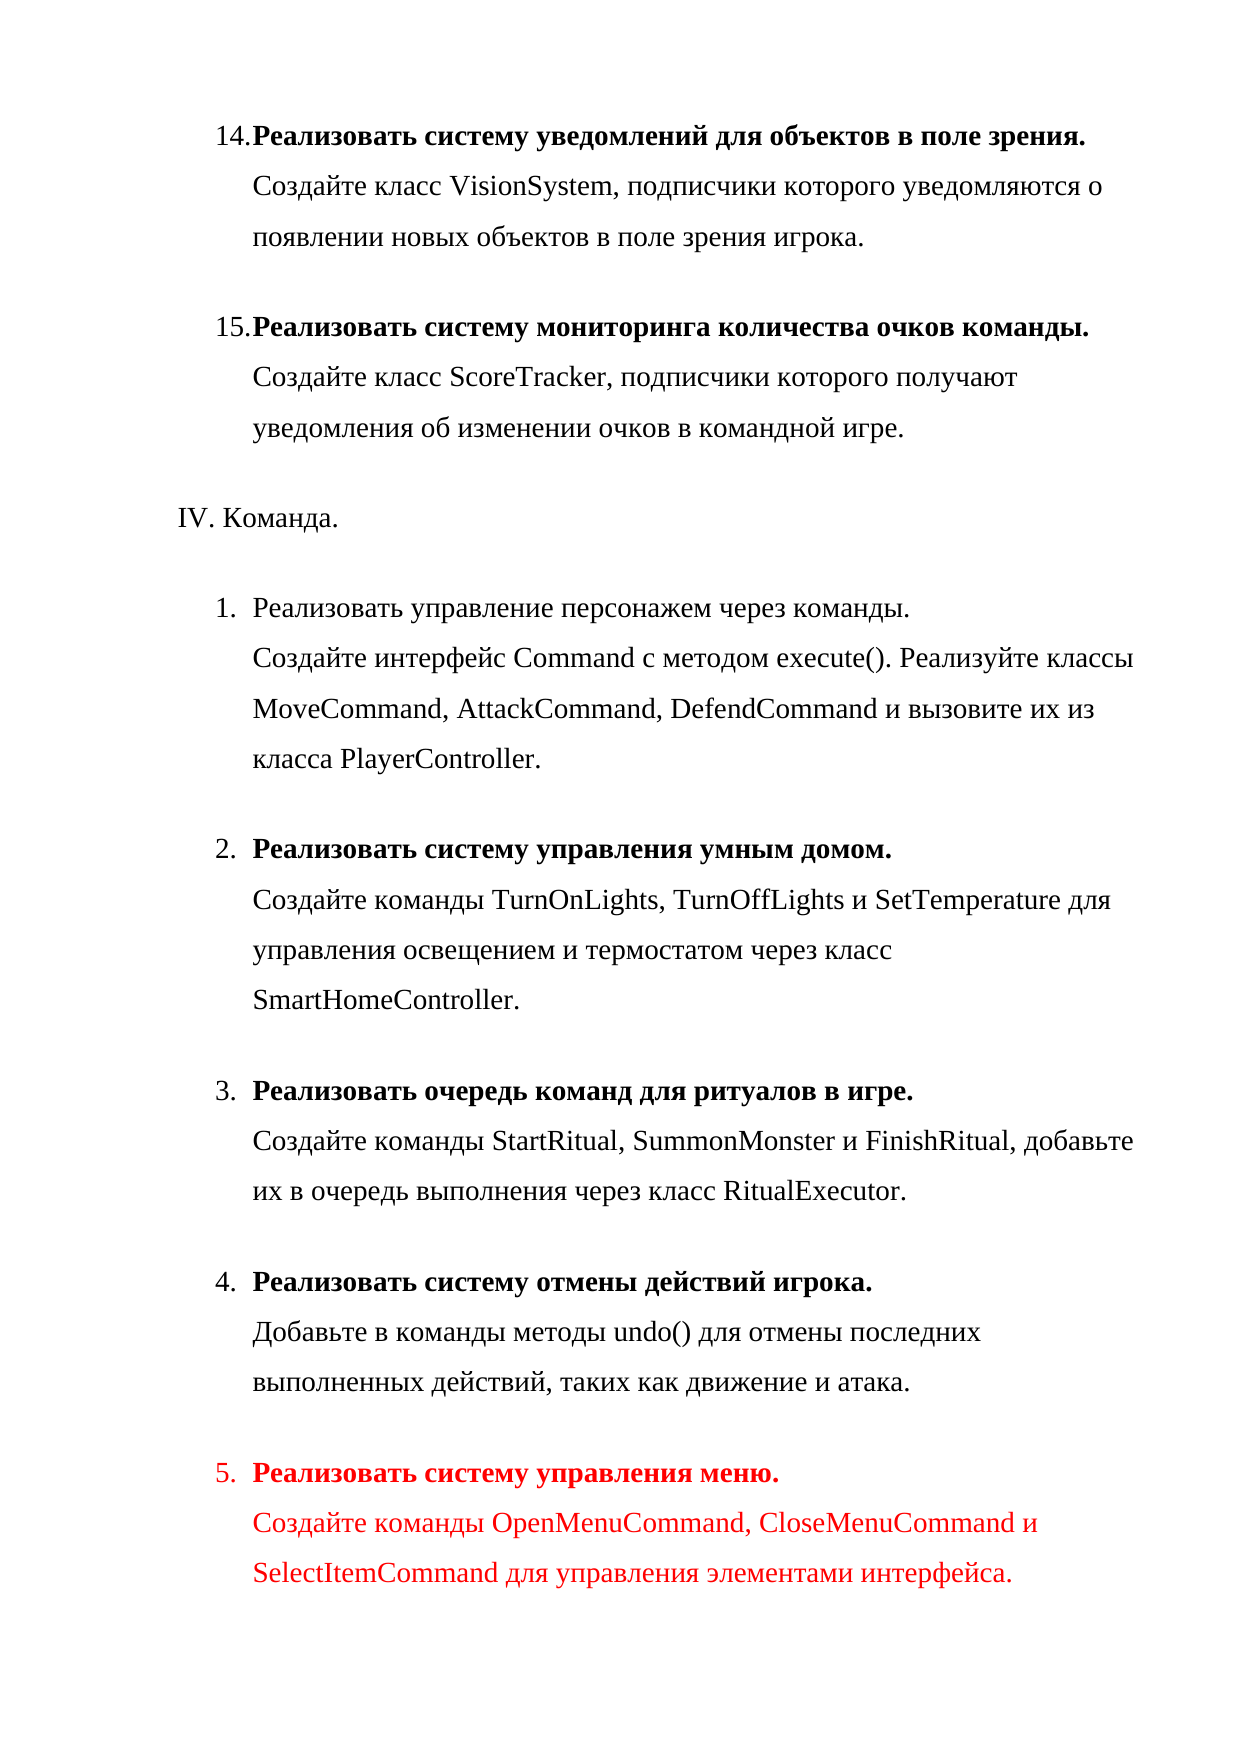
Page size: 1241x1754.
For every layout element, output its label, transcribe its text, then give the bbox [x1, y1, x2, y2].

list Реализовать систему управления меню. Создайте команды OpenMenuCommand, CloseMenuCommand и SelectItemCommand для управления элементами интерфейса. [215, 1455, 1152, 1589]
list Реализовать очередь команд для ритуалов в игре. Создайте команды StartRitual, SummonMonster и FinishRitual, добавьте их в очередь выполнения через класс RitualExecutor. [215, 1073, 1152, 1207]
list Реализовать систему отмены действий игрока. Добавьте в команды методы undo() для отмены последних выполненных действий, таких как движение и атака. [215, 1264, 1152, 1398]
list Реализовать управление персонажем через команды. Создайте интерфейс Command с методом execute(). Реализуйте классы MoveCommand, AttackCommand, DefendCommand и вызовите их из класса PlayerController. [215, 590, 1152, 775]
text IV. Команда. [177, 500, 1152, 533]
list Реализовать систему уведомлений для объектов в поле зрения. Создайте класс VisionSystem, подписчики которого уведомляются о появлении новых объектов в поле зрения игрока. [215, 118, 1152, 252]
list Реализовать систему управления умным домом. Создайте команды TurnOnLights, TurnOffLights и SetTemperature для управления освещением и термостатом через класс SmartHomeController. [215, 832, 1152, 1016]
list Реализовать систему мониторинга количества очков команды. Создайте класс ScoreTracker, подписчики которого получают уведомления об изменении очков в командной игре. [215, 309, 1152, 443]
